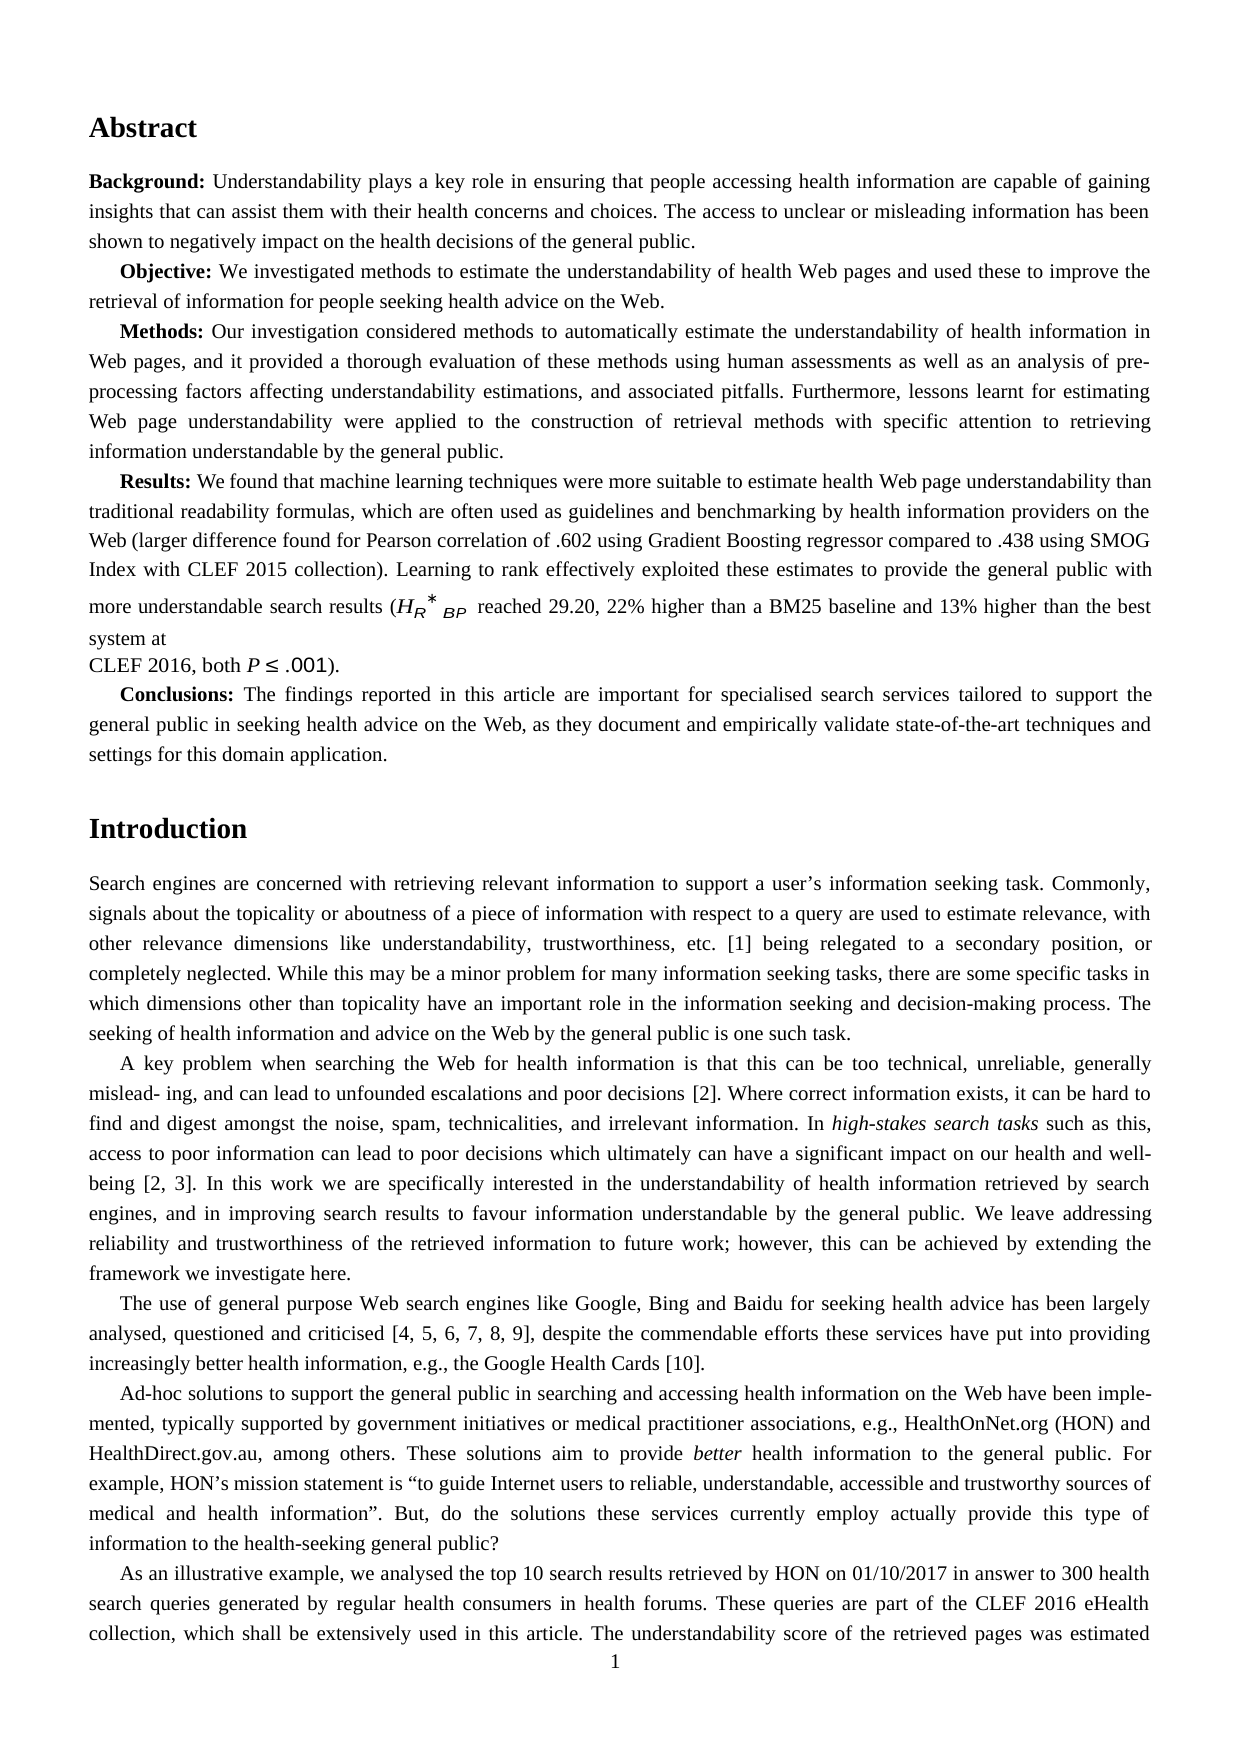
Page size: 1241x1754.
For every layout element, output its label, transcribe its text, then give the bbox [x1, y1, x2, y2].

subtitle Abstract [88, 110, 1240, 144]
text Conclusions: The findings reported in this article are important for specialised search services tailored to support the general public in seeking health advice on the Web, as they document and empirically validate state-of-the-art techniques and settings for this domain application. [88, 682, 1152, 766]
text Methods: Our investigation considered methods to automatically estimate the understandability of health information in Web pages, and it provided a thorough evaluation of these methods using human assessments as well as an analysis of pre- processing factors affecting understandability estimations, and associated pitfalls. Furthermore, lessons learnt for estimating Web page understandability were applied to the construction of retrieval methods with specific attention to retrieving information understandable by the general public. [88, 319, 1152, 463]
text Objective: We investigated methods to estimate the understandability of health Web pages and used these to improve the retrieval of information for people seeking health advice on the Web. [88, 259, 1152, 313]
text Results: We found that machine learning techniques were more suitable to estimate health Web page understandability than traditional readability formulas, which are often used as guidelines and benchmarking by health information providers on the Web (larger difference found for Pearson correlation of .602 using Gradient Boosting regressor compared to .438 using SMOG Index with CLEF 2015 collection). Learning to rank effectively exploited these estimates to provide the general public with more understandable search results (HR∗ BP reached 29.20, 22% higher than a BM25 baseline and 13% higher than the best system at [88, 469, 1152, 650]
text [88, 1561, 1152, 1644]
text CLEF 2016, both P ≤ .001). [88, 656, 1240, 676]
text The use of general purpose Web search engines like Google, Bing and Baidu for seeking health advice has been largely analysed, questioned and criticised [4, 5, 6, 7, 8, 9], despite the commendable efforts these services have put into providing increasingly better health information, e.g., the Google Health Cards [10]. [88, 1291, 1152, 1374]
text Background: Understandability plays a key role in ensuring that people accessing health information are capable of gaining insights that can assist them with their health concerns and choices. The access to unclear or misleading information has been shown to negatively impact on the health decisions of the general public. [88, 169, 1152, 253]
text A key problem when searching the Web for health information is that this can be too technical, unreliable, generally mislead- ing, and can lead to unfounded escalations and poor decisions [2]. Where correct information exists, it can be hard to find and digest amongst the noise, spam, technicalities, and irrelevant information. In high-stakes search tasks such as this, access to poor information can lead to poor decisions which ultimately can have a significant impact on our health and well-being [2, 3]. In this work we are specifically interested in the understandability of health information retrieved by search engines, and in improving search results to favour information understandable by the general public. We leave addressing reliability and trustworthiness of the retrieved information to future work; however, this can be achieved by extending the framework we investigate here. [88, 1051, 1152, 1284]
text Ad-hoc solutions to support the general public in searching and accessing health information on the Web have been imple- mented, typically supported by government initiatives or medical practitioner associations, e.g., HealthOnNet.org (HON) and HealthDirect.gov.au, among others. These solutions aim to provide better health information to the general public. For example, HON’s mission statement is “to guide Internet users to reliable, understandable, accessible and trustworthy sources of medical and health information”. But, do the solutions these services currently employ actually provide this type of information to the health-seeking general public? [88, 1381, 1152, 1554]
subtitle Introduction [88, 811, 1240, 845]
text Search engines are concerned with retrieving relevant information to support a user’s information seeking task. Commonly, signals about the topicality or aboutness of a piece of information with respect to a query are used to estimate relevance, with other relevance dimensions like understandability, trustworthiness, etc. [1] being relegated to a secondary position, or completely neglected. While this may be a minor problem for many information seeking tasks, there are some specific tasks in which dimensions other than topicality have an important role in the information seeking and decision-making process. The seeking of health information and advice on the Web by the general public is one such task. [88, 871, 1152, 1044]
